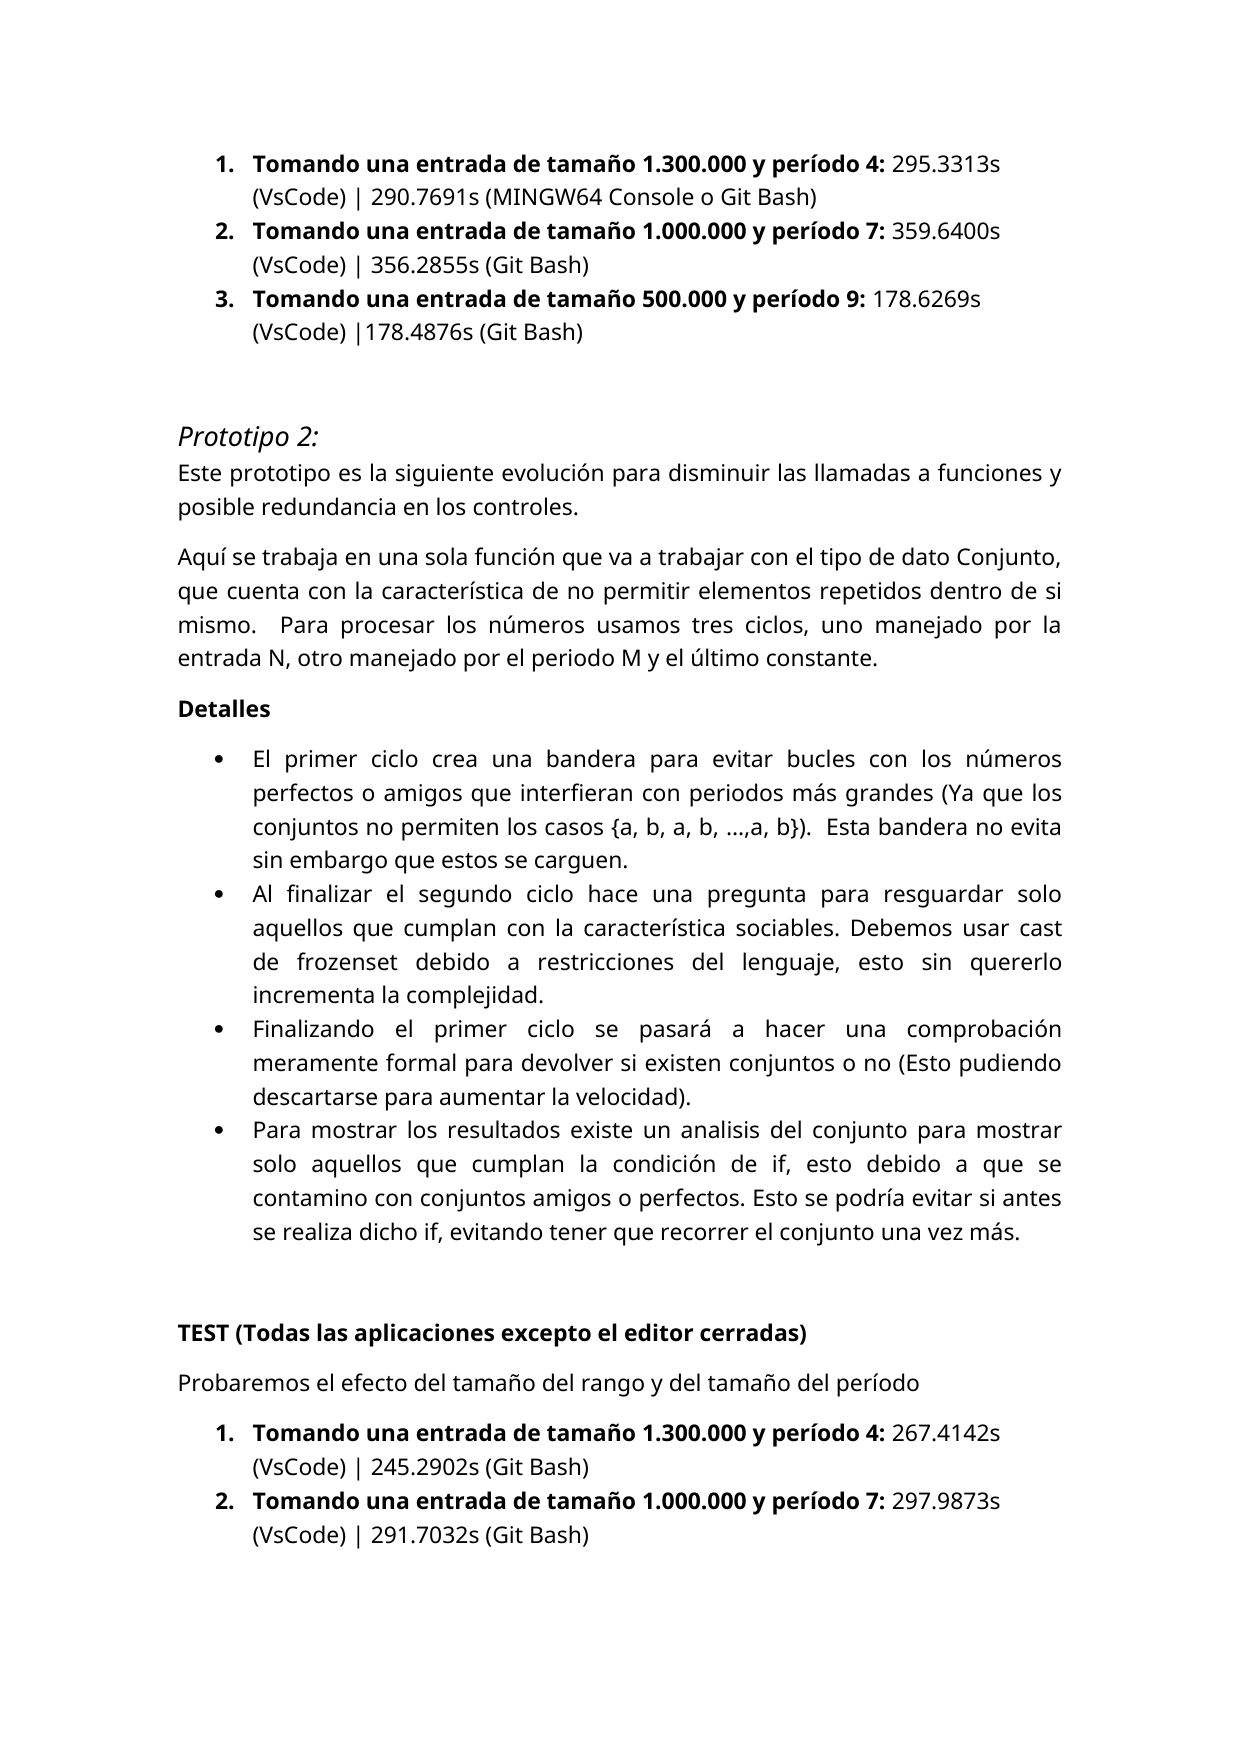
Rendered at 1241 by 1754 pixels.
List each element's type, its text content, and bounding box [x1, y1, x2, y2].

subtitle Prototipo 2: [177, 417, 1063, 454]
text Aquí se trabaja en una sola función que va a trabajar con el tipo de dato Conjunto, que cuenta con la característica de no permitir elementos repetidos dentro de si mismo. Para procesar los números usamos tres ciclos, uno manejado por la entrada N, otro manejado por el periodo M y el último constante. [177, 541, 1063, 674]
list Para mostrar los resultados existe un analisis del conjunto para mostrar solo aquellos que cumplan la condición de if, esto debido a que se contamino con conjuntos amigos o perfectos. Esto se podría evitar si antes se realiza dicho if, evitando tener que recorrer el conjunto una vez más. [215, 1114, 1063, 1247]
text Detalles [177, 693, 1063, 724]
list El primer ciclo crea una bandera para evitar bucles con los números perfectos o amigos que interfieran con periodos más grandes (Ya que los conjuntos no permiten los casos {a, b, a, b, …,a, b}). Esta bandera no evita sin embargo que estos se carguen. [215, 743, 1063, 876]
list Al finalizar el segundo ciclo hace una pregunta para resguardar solo aquellos que cumplan con la característica sociables. Debemos usar cast de frozenset debido a restricciones del lenguaje, esto sin quererlo incrementa la complejidad. [215, 878, 1063, 1011]
text TEST (Todas las aplicaciones excepto el editor cerradas) [177, 1317, 1063, 1348]
list Finalizando el primer ciclo se pasará a hacer una comprobación meramente formal para devolver si existen conjuntos o no (Esto pudiendo descartarse para aumentar la velocidad). [215, 1013, 1063, 1112]
list Tomando una entrada de tamaño 1.000.000 y período 7: 297.9873s (VsCode) | 291.7032s (Git Bash) [215, 1485, 1063, 1550]
list Tomando una entrada de tamaño 1.300.000 y período 4: 267.4142s (VsCode) | 245.2902s (Git Bash) [215, 1417, 1063, 1482]
list Tomando una entrada de tamaño 1.300.000 y período 4: 295.3313s (VsCode) | 290.7691s (MINGW64 Console o Git Bash) [215, 148, 1063, 213]
list Tomando una entrada de tamaño 500.000 y período 9: 178.6269s (VsCode) |178.4876s (Git Bash) [215, 283, 1063, 348]
text Probaremos el efecto del tamaño del rango y del tamaño del período [177, 1367, 1063, 1398]
list Tomando una entrada de tamaño 1.000.000 y período 7: 359.6400s (VsCode) | 356.2855s (Git Bash) [215, 215, 1063, 280]
text Este prototipo es la siguiente evolución para disminuir las llamadas a funciones y posible redundancia en los controles. [177, 457, 1063, 522]
